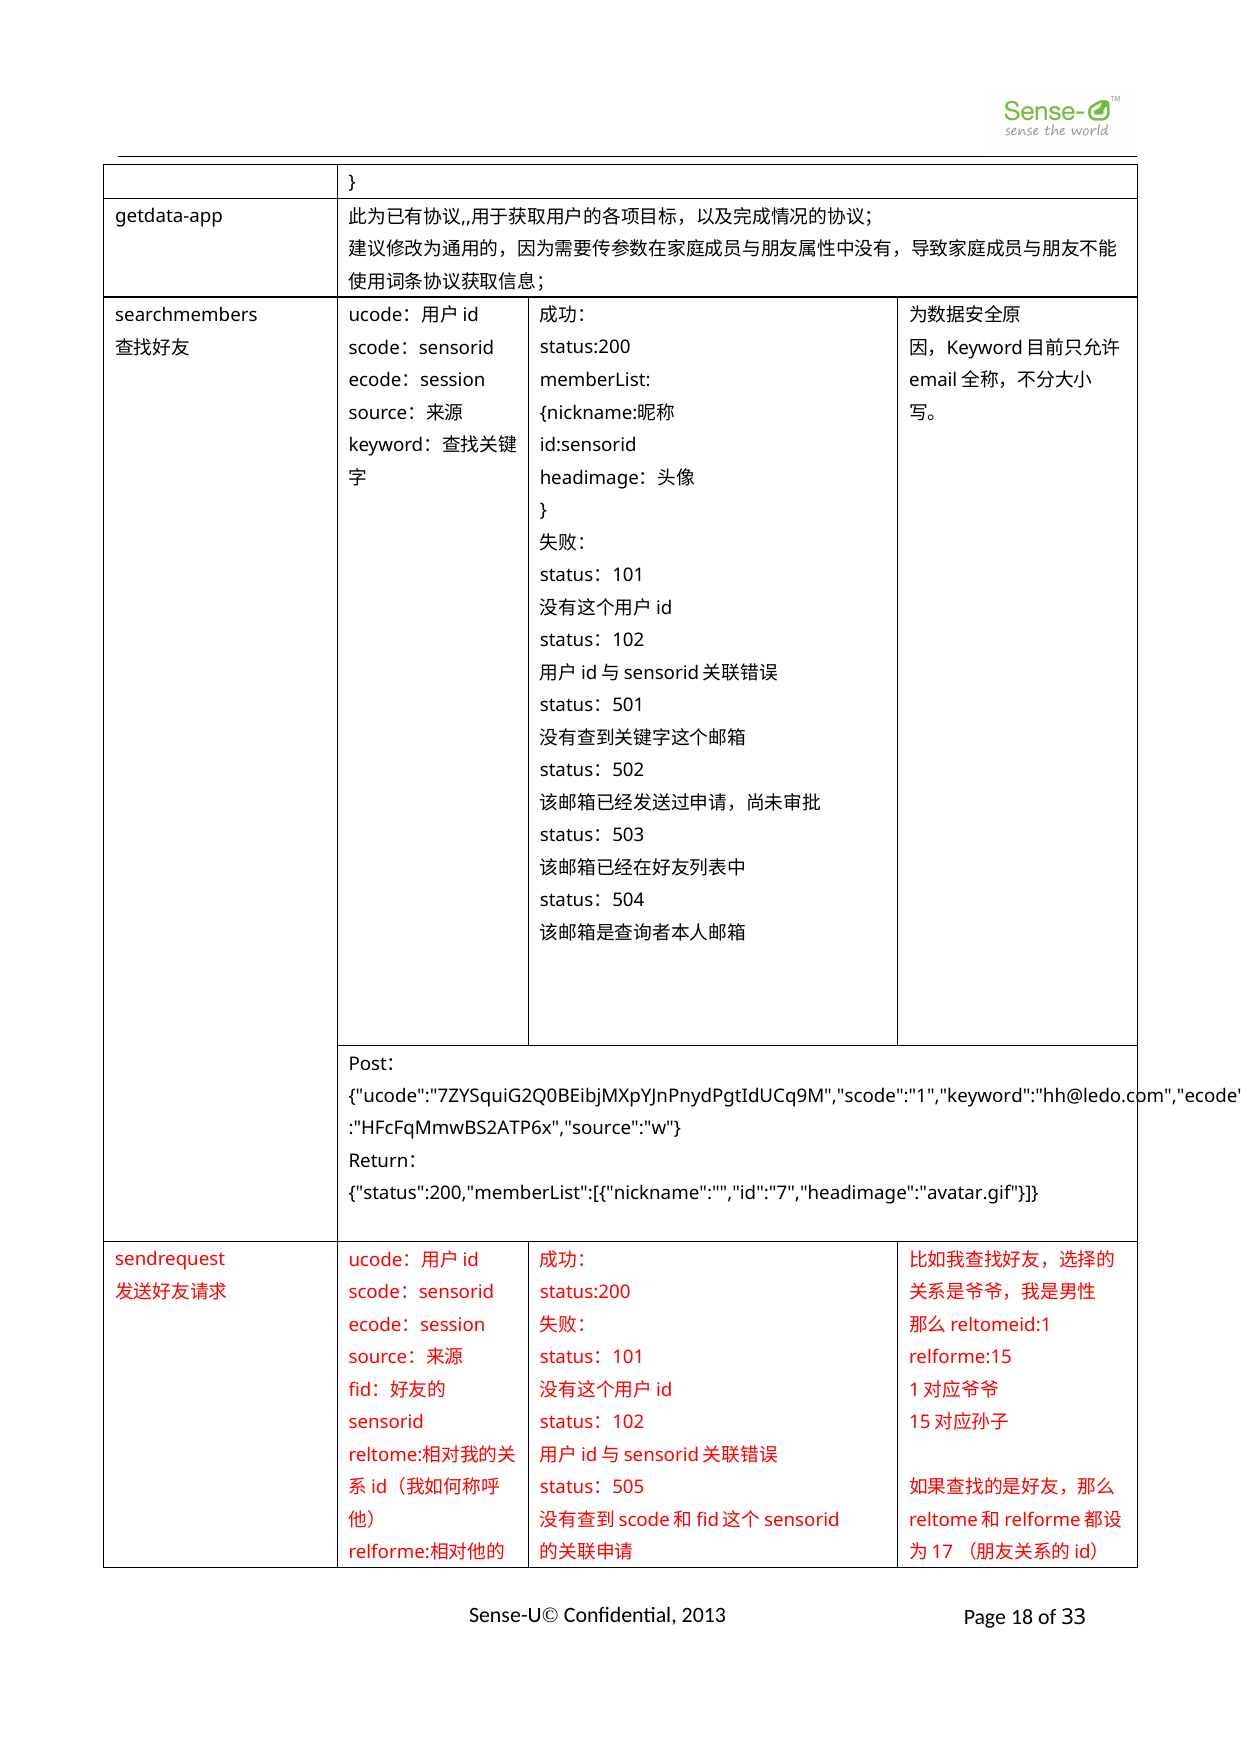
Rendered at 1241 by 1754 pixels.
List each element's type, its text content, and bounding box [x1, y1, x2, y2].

table_cell 为数据安全原因，Keyword目前只允许email全称，不分大小写。 [898, 298, 1137, 1045]
table_cell 比如我查找好友，选择的关系是爷爷，我是男性 那么reltomeid:1 relforme:15 1对应爷爷 15对应孙子 如果查找的是好友，那么reltome和relforme都设为17 （朋友关系的id） [898, 1242, 1137, 1567]
table_cell getdata-app [104, 199, 337, 296]
table_cell Post： Return： {"status":200,"memberList":[{"nickname":"","id":"7","headimage":"avatar.gif"}]} [338, 1046, 1137, 1241]
table_cell 此为已有协议,,用于获取用户的各项目标，以及完成情况的协议； 建议修改为通用的，因为需要传参数在家庭成员与朋友属性中没有，导致家庭成员与朋友不能使用词条协议获取信息； [338, 199, 1137, 296]
table_cell sendrequest 发送好友请求 [104, 1242, 337, 1567]
table_cell 成功： status:200 memberList: {nickname:昵称 id:sensorid headimage：头像 } 失败： status：101 没有这个用户id status：102 用户id与sensorid关联错误 status：501 没有查到关键字这个邮箱 status：502 该邮箱已经发送过申请，尚未审批 status：503 该邮箱已经在好友列表中 status：504 该邮箱是查询者本人邮箱 [529, 298, 897, 1045]
table_cell searchmembers 查找好友 [104, 298, 337, 1241]
picture [984, 88, 1138, 154]
table_cell 成功： status:200 失败： status：101 没有这个用户id status：102 用户id与sensorid关联错误 status：505 没有查到scode和fid这个sensorid 的关联申请 [529, 1242, 897, 1567]
table_cell ucode：用户id scode：sensorid ecode：session source：来源 keyword：查找关键字 [338, 298, 528, 1045]
table_cell ucode：用户id scode：sensorid ecode：session source：来源 fid：好友的sensorid reltome:相对我的关系id（我如何称呼他） relforme:相对他的关系id（他如何称呼我） [338, 1242, 528, 1567]
